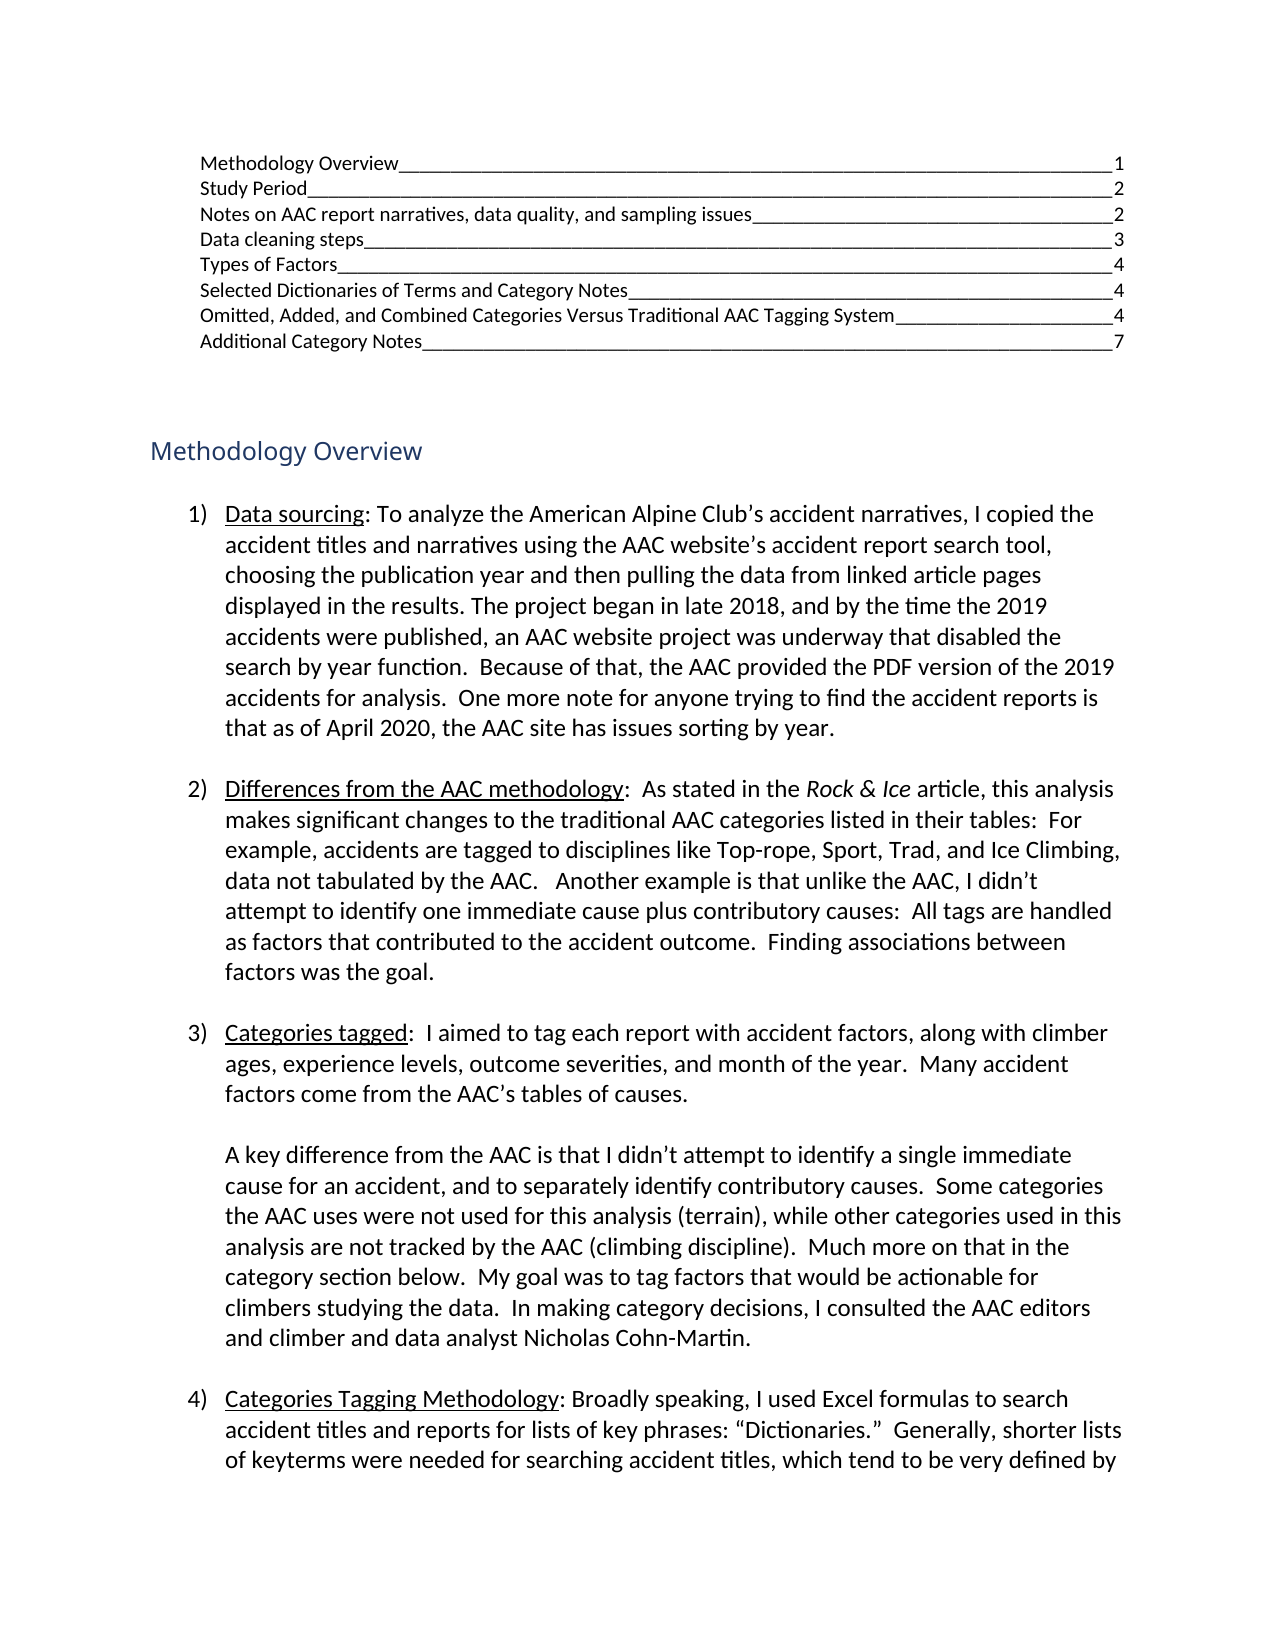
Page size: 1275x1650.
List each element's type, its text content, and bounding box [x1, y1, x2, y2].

list Differences from the AAC methodology: As stated in the Rock & Ice article, this analysis makes significant changes to the traditional AAC categories listed in their tables: For example, accidents are tagged to disciplines like Top-rope, Sport, Trad, and Ice Climbing, data not tabulated by the AAC. Another example is that unlike the AAC, I didn’t attempt to identify one immediate cause plus contributory causes: All tags are handled as factors that contributed to the accident outcome. Finding associations between factors was the goal. [187, 773, 1125, 987]
text Additional Category Notes 7 [200, 328, 1125, 353]
text Methodology Overview 1 [200, 150, 1125, 175]
subtitle Methodology Overview [150, 434, 1125, 468]
text Data cleaning steps 3 [200, 226, 1125, 252]
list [187, 1384, 1125, 1475]
text Selected Dictionaries of Terms and Category Notes 4 [200, 277, 1125, 302]
text Types of Factors 4 [200, 252, 1125, 277]
text Omitted, Added, and Combined Categories Versus Traditional AAC Tagging System 4 [200, 302, 1125, 328]
list Categories tagged: I aimed to tag each report with accident factors, along with climber ages, experience levels, outcome severities, and month of the year. Many accident factors come from the AAC’s tables of causes. A key difference from the AAC is that I didn’t attempt to identify a single immediate cause for an accident, and to separately identify contributory causes. Some categories the AAC uses were not used for this analysis (terrain), while other categories used in this analysis are not tracked by the AAC (climbing discipline). Much more on that in the category section below. My goal was to tag factors that would be actionable for climbers studying the data. In making category decisions, I consulted the AAC editors and climber and data analyst Nicholas Cohn-Martin. [187, 1017, 1125, 1384]
list Data sourcing: To analyze the American Alpine Club’s accident narratives, I copied the accident titles and narratives using the AAC website’s accident report search tool, choosing the publication year and then pulling the data from linked article pages displayed in the results. The project began in late 2018, and by the time the 2019 accidents were published, an AAC website project was underway that disabled the search by year function. Because of that, the AAC provided the PDF version of the 2019 accidents for analysis. One more note for anyone trying to find the accident reports is that as of April 2020, the AAC site has issues sorting by year. [187, 498, 1125, 773]
text Notes on AAC report narratives, data quality, and sampling issues 2 [200, 201, 1125, 226]
text Study Period 2 [200, 175, 1125, 201]
